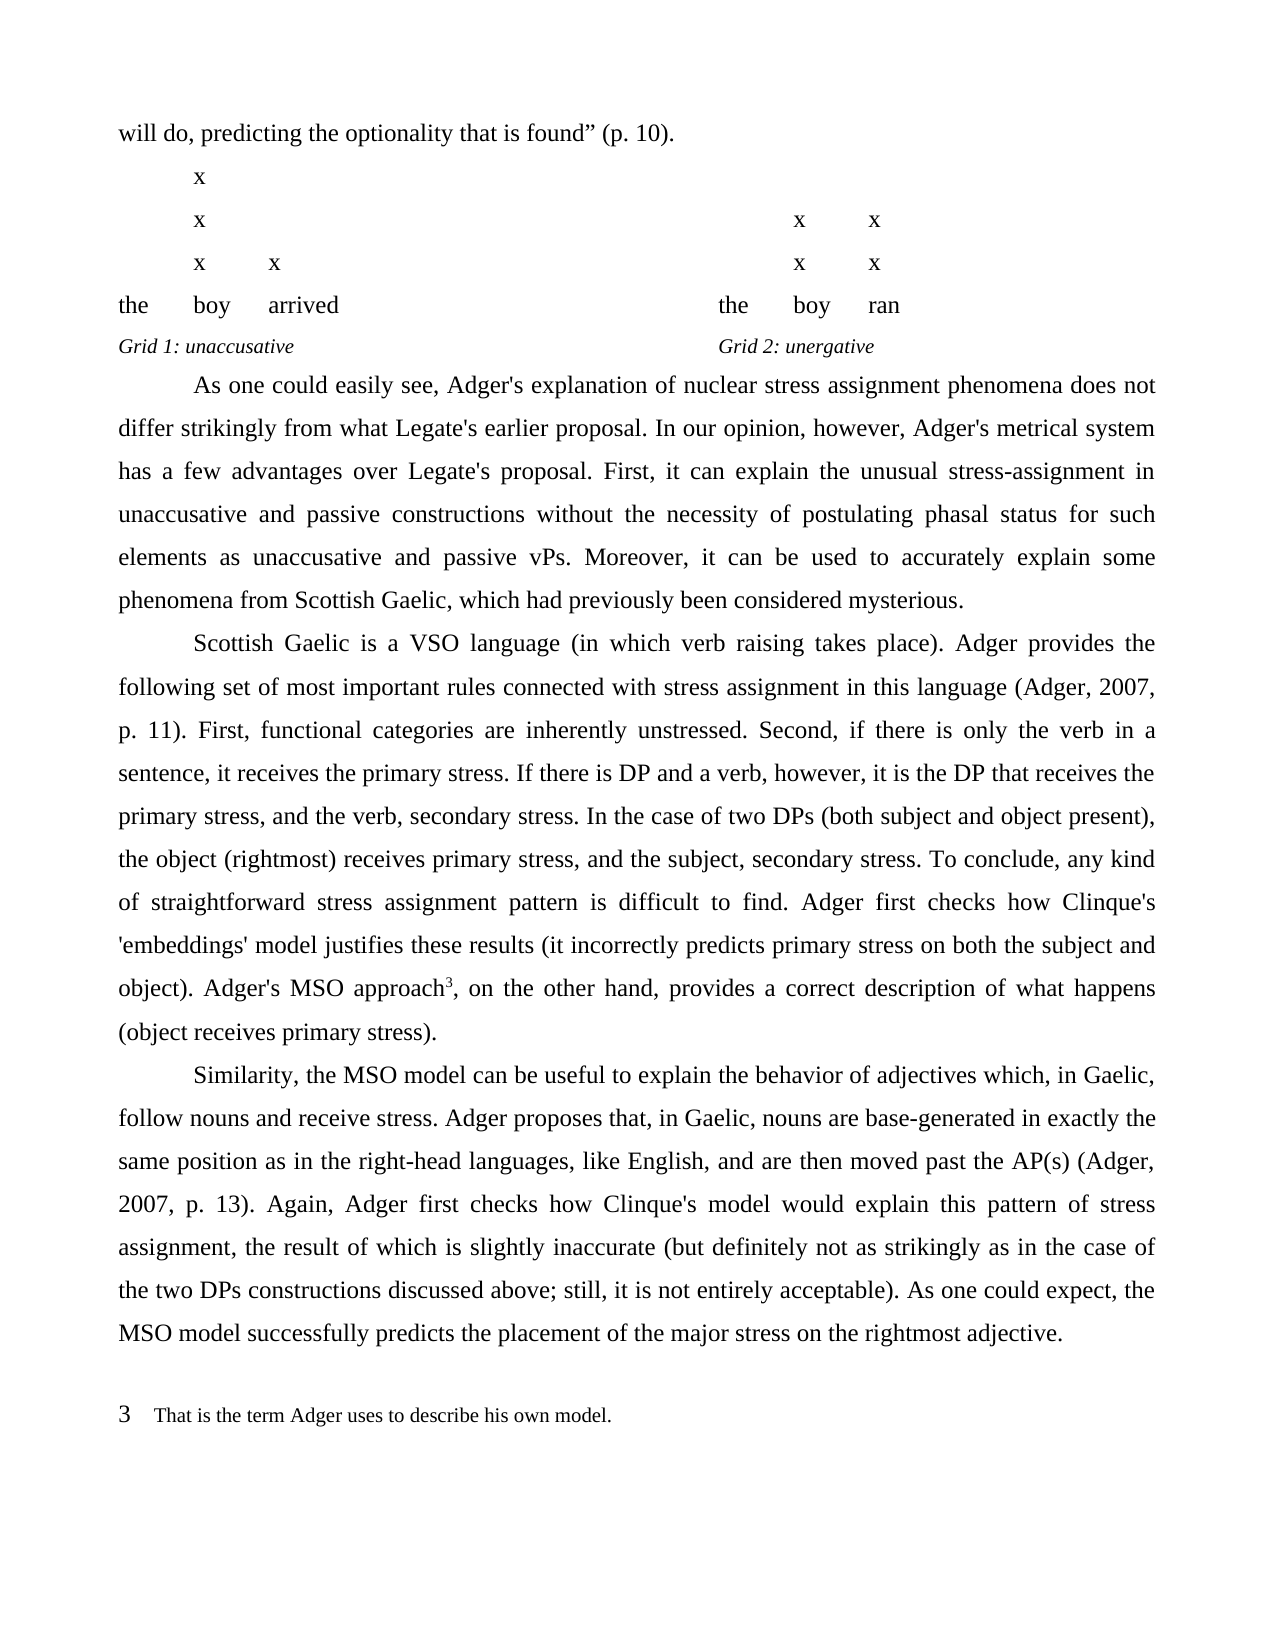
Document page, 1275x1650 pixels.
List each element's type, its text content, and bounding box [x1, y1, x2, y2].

text x [118, 161, 1157, 190]
text Grid 1: unaccusative Grid 2: unergative [118, 334, 1157, 358]
text Scottish Gaelic is a VSO language (in which verb raising takes place). Adger provides the following set of most important rules connected with stress assignment in this language (Adger, 2007, p. 11). First, functional categories are inherently unstressed. Second, if there is only the verb in a sentence, it receives the primary stress. If there is DP and a verb, however, it is the DP that receives the primary stress, and the verb, secondary stress. In the case of two DPs (both subject and object present), the object (rightmost) receives primary stress, and the subject, secondary stress. To conclude, any kind of straightforward stress assignment pattern is difficult to find. Adger first checks how Clinque's 'embeddings' model justifies these results (it incorrectly predicts primary stress on both the subject and object). Adger's MSO approach, on the other hand, provides a correct description of what happens (object receives primary stress). [118, 628, 1157, 1045]
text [118, 118, 1157, 147]
text As one could easily see, Adger's explanation of nuclear stress assignment phenomena does not differ strikingly from what Legate's earlier proposal. In our opinion, however, Adger's metrical system has a few advantages over Legate's proposal. First, it can explain the unusual stress-assignment in unaccusative and passive constructions without the necessity of postulating phasal status for such elements as unaccusative and passive vPs. Moreover, it can be used to accurately explain some phenomena from Scottish Gaelic, which had previously been considered mysterious. [118, 370, 1157, 614]
text the boy arrived the boy ran [118, 291, 1157, 319]
text x x x [118, 204, 1157, 233]
text x x x x [118, 247, 1157, 276]
text Similarity, the MSO model can be useful to explain the behavior of adjectives which, in Gaelic, follow nouns and receive stress. Adger proposes that, in Gaelic, nouns are base-generated in exactly the same position as in the right-head languages, like English, and are then moved past the AP(s) (Adger, 2007, p. 13). Again, Adger first checks how Clinque's model would explain this pattern of stress assignment, the result of which is slightly inaccurate (but definitely not as strikingly as in the case of the two DPs constructions discussed above; still, it is not entirely acceptable). As one could expect, the MSO model successfully predicts the placement of the major stress on the rightmost adjective. [118, 1060, 1157, 1347]
